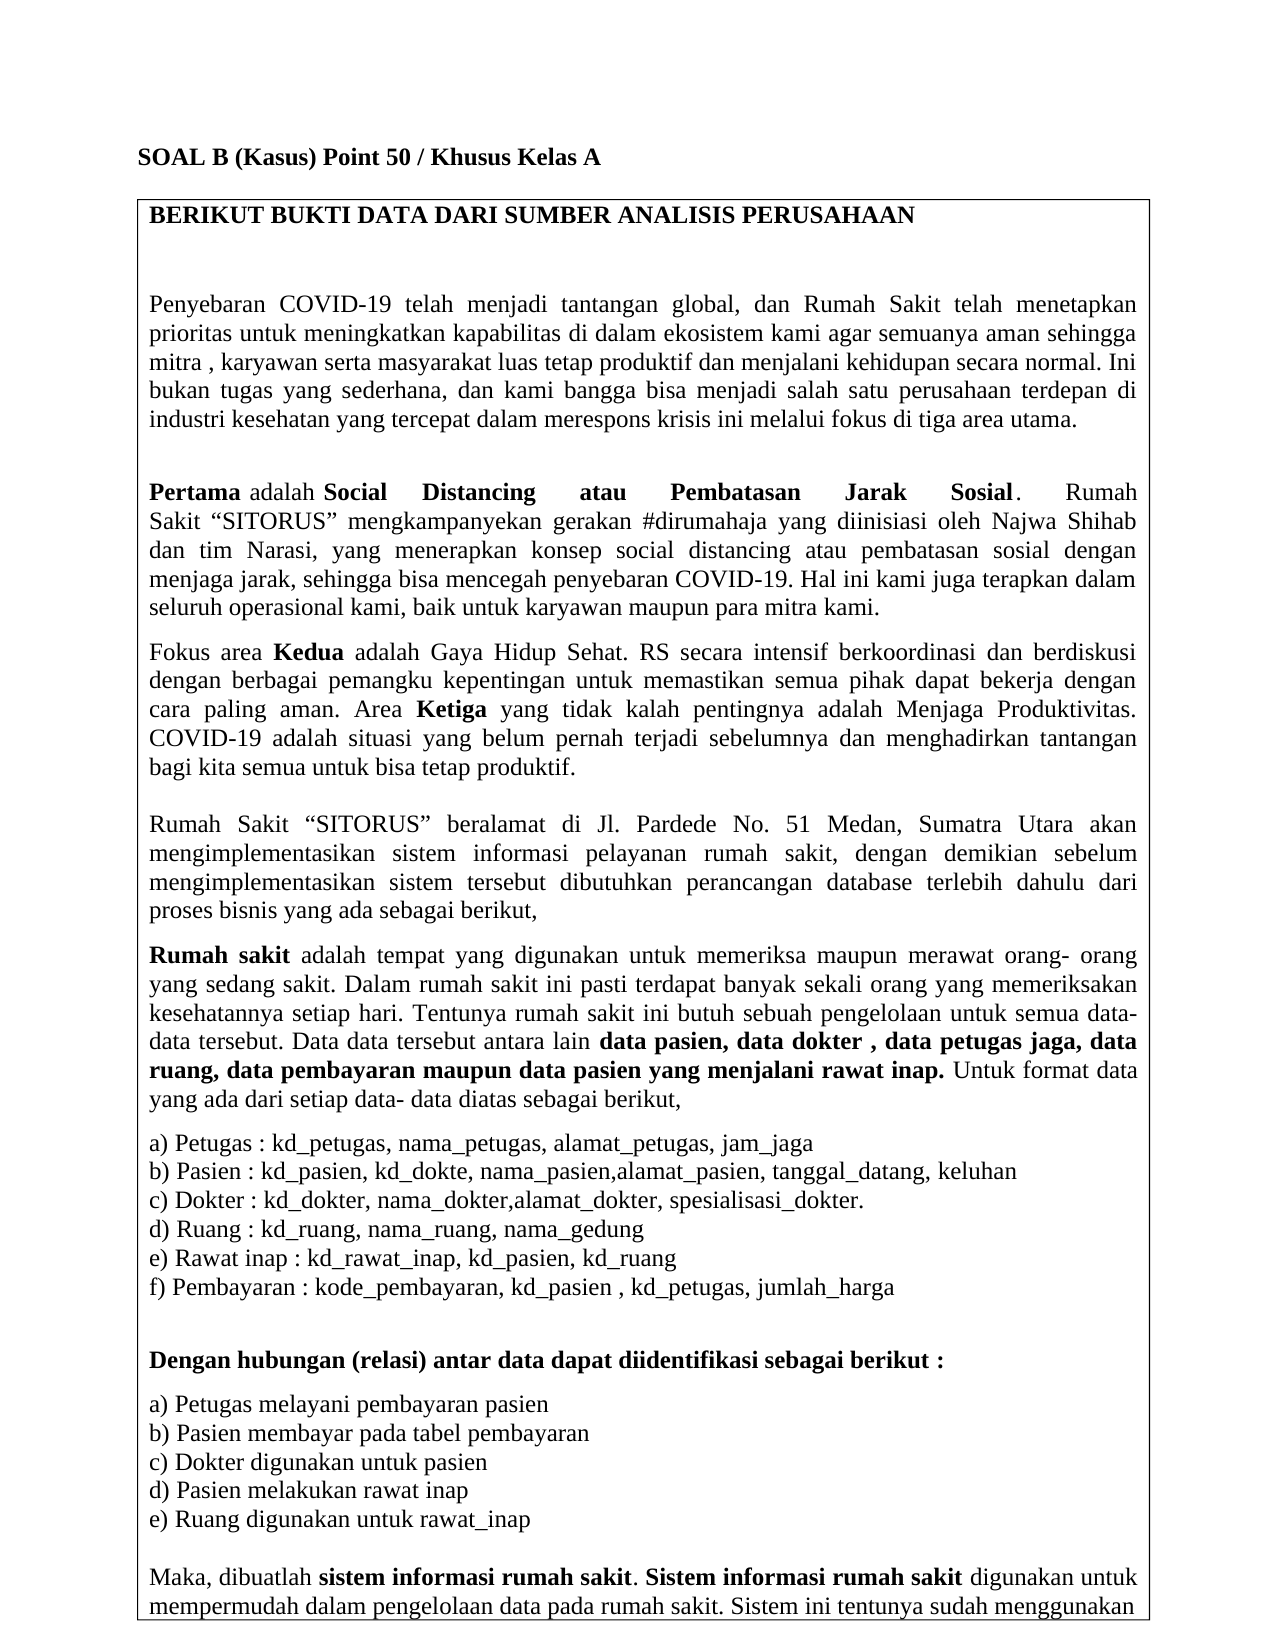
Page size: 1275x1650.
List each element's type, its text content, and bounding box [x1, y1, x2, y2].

list Dokter : kd_dokter, nama_dokter,alamat_dokter, spesialisasi_dokter. [149, 1186, 1162, 1214]
list Pembayaran : kode_pembayaran, kd_pasien , kd_petugas, jumlah_harga [149, 1272, 1162, 1301]
list Rawat inap : kd_rawat_inap, kd_pasien, kd_ruang [149, 1243, 1162, 1272]
list Dokter digunakan untuk pasien [149, 1447, 1162, 1476]
list Pasien membayar pada tabel pembayaran [149, 1418, 1162, 1447]
text Maka, dibuatlah sistem informasi rumah sakit. Sistem informasi rumah sakit digunakan untuk mempermudah dalam pengelolaan data pada rumah sakit. Sistem ini tentunya sudah menggunakan [149, 1562, 1138, 1619]
list Pasien : kd_pasien, kd_dokte, nama_pasien,alamat_pasien, tanggal_datang, keluhan [149, 1157, 1162, 1186]
text Pertama adalah Social Distancing atau Pembatasan Jarak Sosial. Rumah Sakit “SITORUS” mengkampanyekan gerakan #dirumahaja yang diinisiasi oleh Najwa Shihab dan tim Narasi, yang menerapkan konsep social distancing atau pembatasan sosial dengan menjaga jarak, sehingga bisa mencegah penyebaran COVID-19. Hal ini kami juga terapkan dalam seluruh operasional kami, baik untuk karyawan maupun para mitra kami. [149, 477, 1138, 621]
list Petugas : kd_petugas, nama_petugas, alamat_petugas, jam_jaga [149, 1128, 1162, 1157]
list Petugas melayani pembayaran pasien [149, 1390, 1162, 1418]
text BERIKUT BUKTI DATA DARI SUMBER ANALISIS PERUSAHAAN [149, 200, 1162, 229]
subtitle SOAL B (Kasus) Point 50 / Khusus Kelas A [137, 142, 1162, 171]
list Pasien melakukan rawat inap [149, 1476, 1162, 1504]
text Rumah sakit adalah tempat yang digunakan untuk memeriksa maupun merawat orang- orang yang sedang sakit. Dalam rumah sakit ini pasti terdapat banyak sekali orang yang memeriksakan kesehatannya setiap hari. Tentunya rumah sakit ini butuh sebuah pengelolaan untuk semua data- data tersebut. Data data tersebut antara lain data pasien, data dokter , data petugas jaga, data ruang, data pembayaran maupun data pasien yang menjalani rawat inap. Untuk format data yang ada dari setiap data- data diatas sebagai berikut, [149, 940, 1138, 1113]
list Ruang : kd_ruang, nama_ruang, nama_gedung [149, 1214, 1162, 1243]
text Rumah Sakit “SITORUS” beralamat di Jl. Pardede No. 51 Medan, Sumatra Utara akan mengimplementasikan sistem informasi pelayanan rumah sakit, dengan demikian sebelum mengimplementasikan sistem tersebut dibutuhkan perancangan database terlebih dahulu dari proses bisnis yang ada sebagai berikut, [149, 809, 1138, 924]
text Fokus area Kedua adalah Gaya Hidup Sehat. RS secara intensif berkoordinasi dan berdiskusi dengan berbagai pemangku kepentingan untuk memastikan semua pihak dapat bekerja dengan cara paling aman. Area Ketiga yang tidak kalah pentingnya adalah Menjaga Produktivitas. COVID-19 adalah situasi yang belum pernah terjadi sebelumnya dan menghadirkan tantangan bagi kita semua untuk bisa tetap produktif. [149, 637, 1137, 781]
list Ruang digunakan untuk rawat_inap [149, 1504, 1162, 1533]
text Penyebaran COVID-19 telah menjadi tantangan global, dan Rumah Sakit telah menetapkan prioritas untuk meningkatkan kapabilitas di dalam ekosistem kami agar semuanya aman sehingga mitra , karyawan serta masyarakat luas tetap produktif dan menjalani kehidupan secara normal. Ini bukan tugas yang sederhana, dan kami bangga bisa menjadi salah satu perusahaan terdepan di industri kesehatan yang tercepat dalam merespons krisis ini melalui fokus di tiga area utama. [149, 289, 1137, 433]
subtitle Dengan hubungan (relasi) antar data dapat diidentifikasi sebagai berikut : [149, 1345, 1162, 1373]
